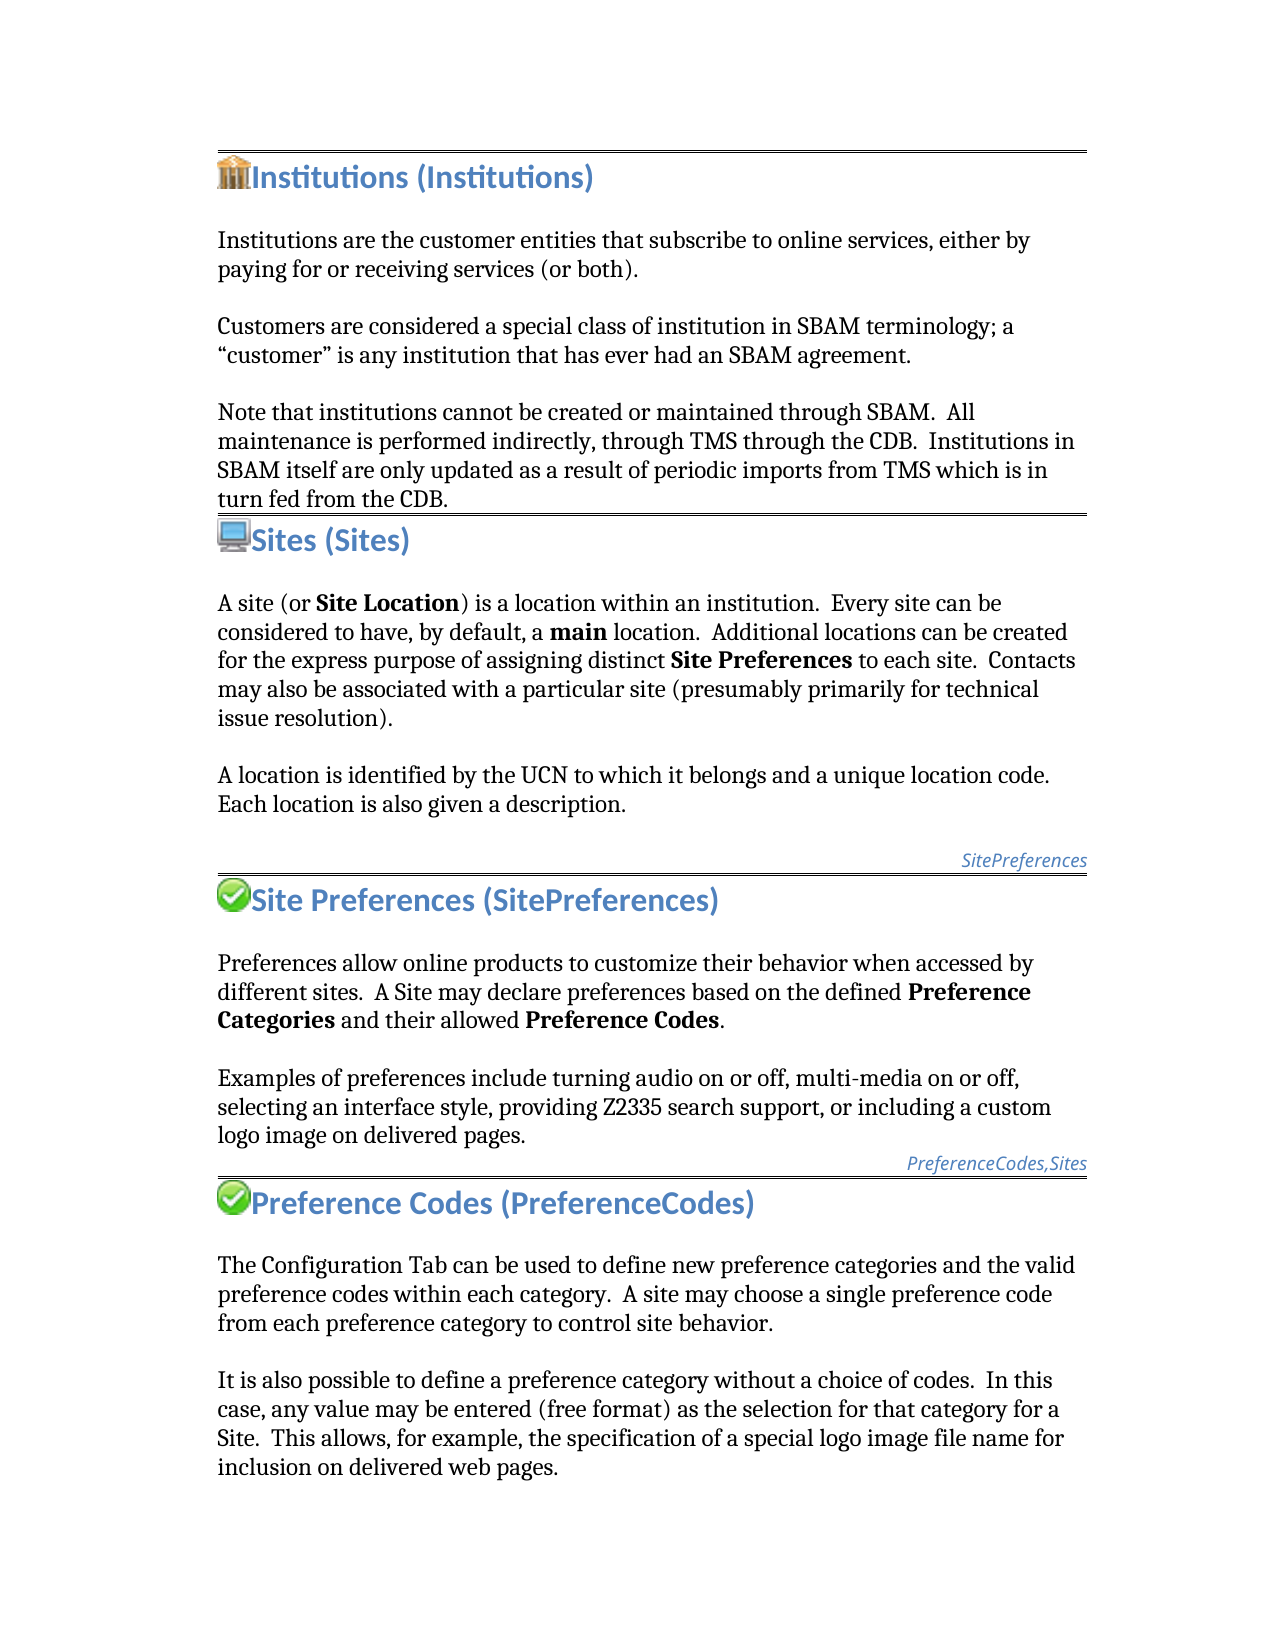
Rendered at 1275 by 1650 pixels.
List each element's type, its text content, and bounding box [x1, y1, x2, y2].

text It is also possible to define a preference category without a choice of codes. In this case, any value may be entered (free format) as the selection for that category for a Site. This allows, for example, the specification of a special logo image file name for inclusion on delivered web pages. [217, 1366, 1087, 1481]
text PreferenceCodes,Sites [187, 1150, 1087, 1176]
text Customers are considered a special class of institution in SBAM terminology; a “customer” is any institution that has ever had an SBAM agreement. [217, 312, 1087, 369]
text Preferences allow online products to customize their behavior when accessed by different sites. A Site may declare preferences based on the defined Preference Categories and their allowed Preference Codes. [217, 949, 1087, 1035]
text Note that institutions cannot be created or maintained through SBAM. All maintenance is performed indirectly, through TMS through the CDB. Institutions in SBAM itself are only updated as a result of periodic imports from TMS which is in turn fed from the CDB. [217, 398, 1087, 513]
picture [217, 155, 251, 189]
picture [217, 878, 251, 912]
text A site (or Site Location) is a location within an institution. Every site can be considered to have, by default, a main location. Additional locations can be created for the express purpose of assigning distinct Site Preferences to each site. Contacts may also be associated with a particular site (presumably primarily for technical issue resolution). [217, 589, 1087, 733]
subtitle Sites (Sites) [217, 516, 1087, 560]
subtitle Site Preferences (SitePreferences) [217, 876, 1087, 920]
text The Configuration Tab can be used to define new preference categories and the valid preference codes within each category. A site may choose a single preference code from each preference category to control site behavior. [217, 1251, 1087, 1338]
text Institutions are the customer entities that subscribe to online services, either by paying for or receiving services (or both). [217, 226, 1087, 283]
picture [217, 1180, 251, 1215]
text SitePreferences [187, 848, 1087, 873]
subtitle Preference Codes (PreferenceCodes) [217, 1179, 1087, 1223]
text A location is identified by the UCN to which it belongs and a unique location code. Each location is also given a description. [217, 761, 1087, 819]
subtitle Institutions (Institutions) [217, 153, 1087, 197]
text Examples of preferences include turning audio on or off, multi-media on or off, selecting an interface style, providing Z2335 search support, or including a custom logo image on delivered pages. [217, 1064, 1087, 1150]
picture [217, 518, 251, 552]
